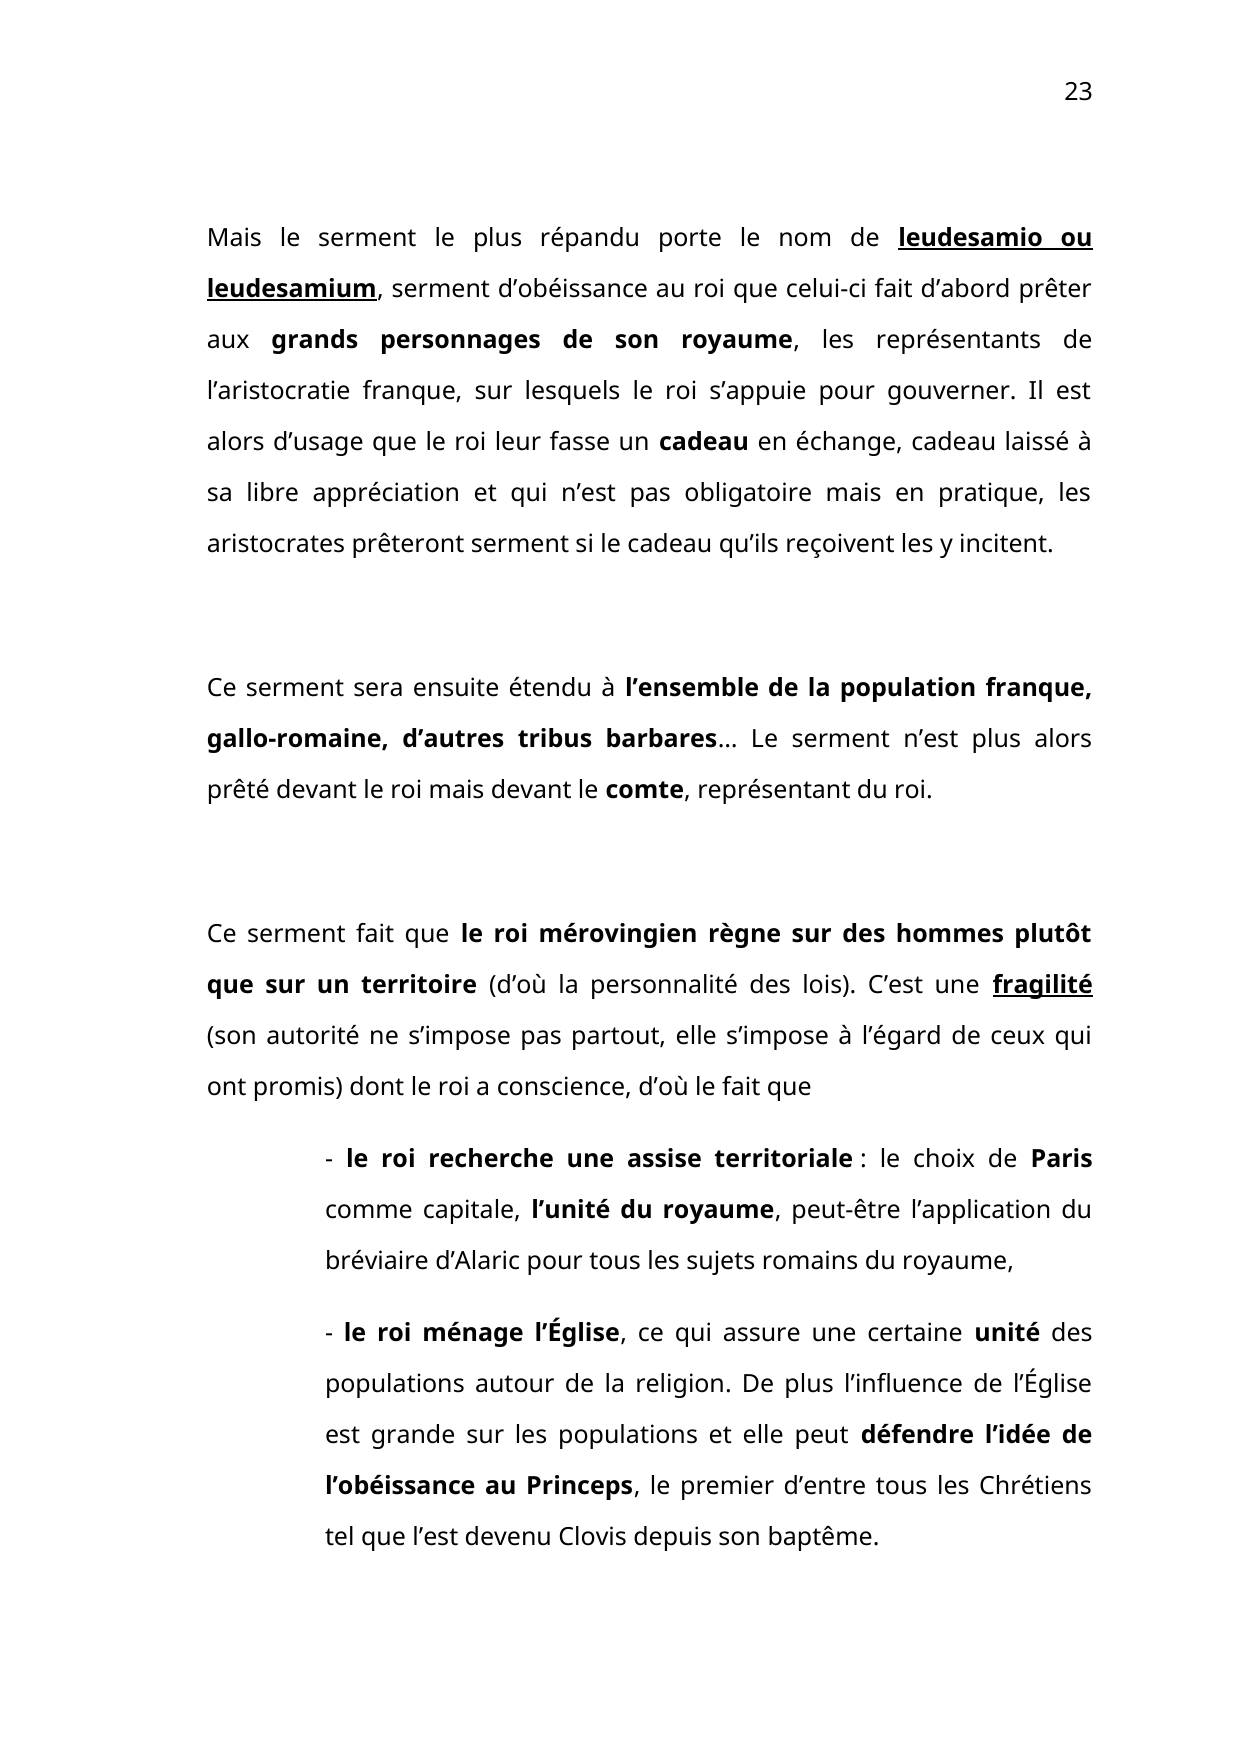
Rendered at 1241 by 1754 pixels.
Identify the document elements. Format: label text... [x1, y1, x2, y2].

text - le roi recherche une assise territoriale : le choix de Paris comme capitale, l’unité du royaume, peut-être l’application du bréviaire d’Alaric pour tous les sujets romains du royaume, [325, 1140, 1093, 1276]
text Mais le serment le plus répandu porte le nom de leudesamio ou leudesamium, serment d’obéissance au roi que celui-ci fait d’abord prêter aux grands personnages de son royaume, les représentants de l’aristocratie franque, sur lesquels le roi s’appuie pour gouverner. Il est alors d’usage que le roi leur fasse un cadeau en échange, cadeau laissé à sa libre appréciation et qui n’est pas obligatoire mais en pratique, les aristocrates prêteront serment si le cadeau qu’ils reçoivent les y incitent. [207, 219, 1093, 560]
text Ce serment sera ensuite étendu à l’ensemble de la population franque, gallo-romaine, d’autres tribus barbares… Le serment n’est plus alors prêté devant le roi mais devant le comte, représentant du roi. [207, 669, 1093, 806]
text Ce serment fait que le roi mérovingien règne sur des hommes plutôt que sur un territoire (d’où la personnalité des lois). C’est une fragilité (son autorité ne s’impose pas partout, elle s’impose à l’égard de ceux qui ont promis) dont le roi a conscience, d’où le fait que [207, 915, 1093, 1102]
text - le roi ménage l’Église, ce qui assure une certaine unité des populations autour de la religion. De plus l’influence de l’Église est grande sur les populations et elle peut défendre l’idée de l’obéissance au Princeps, le premier d’entre tous les Chrétiens tel que l’est devenu Clovis depuis son baptême. [325, 1314, 1093, 1552]
